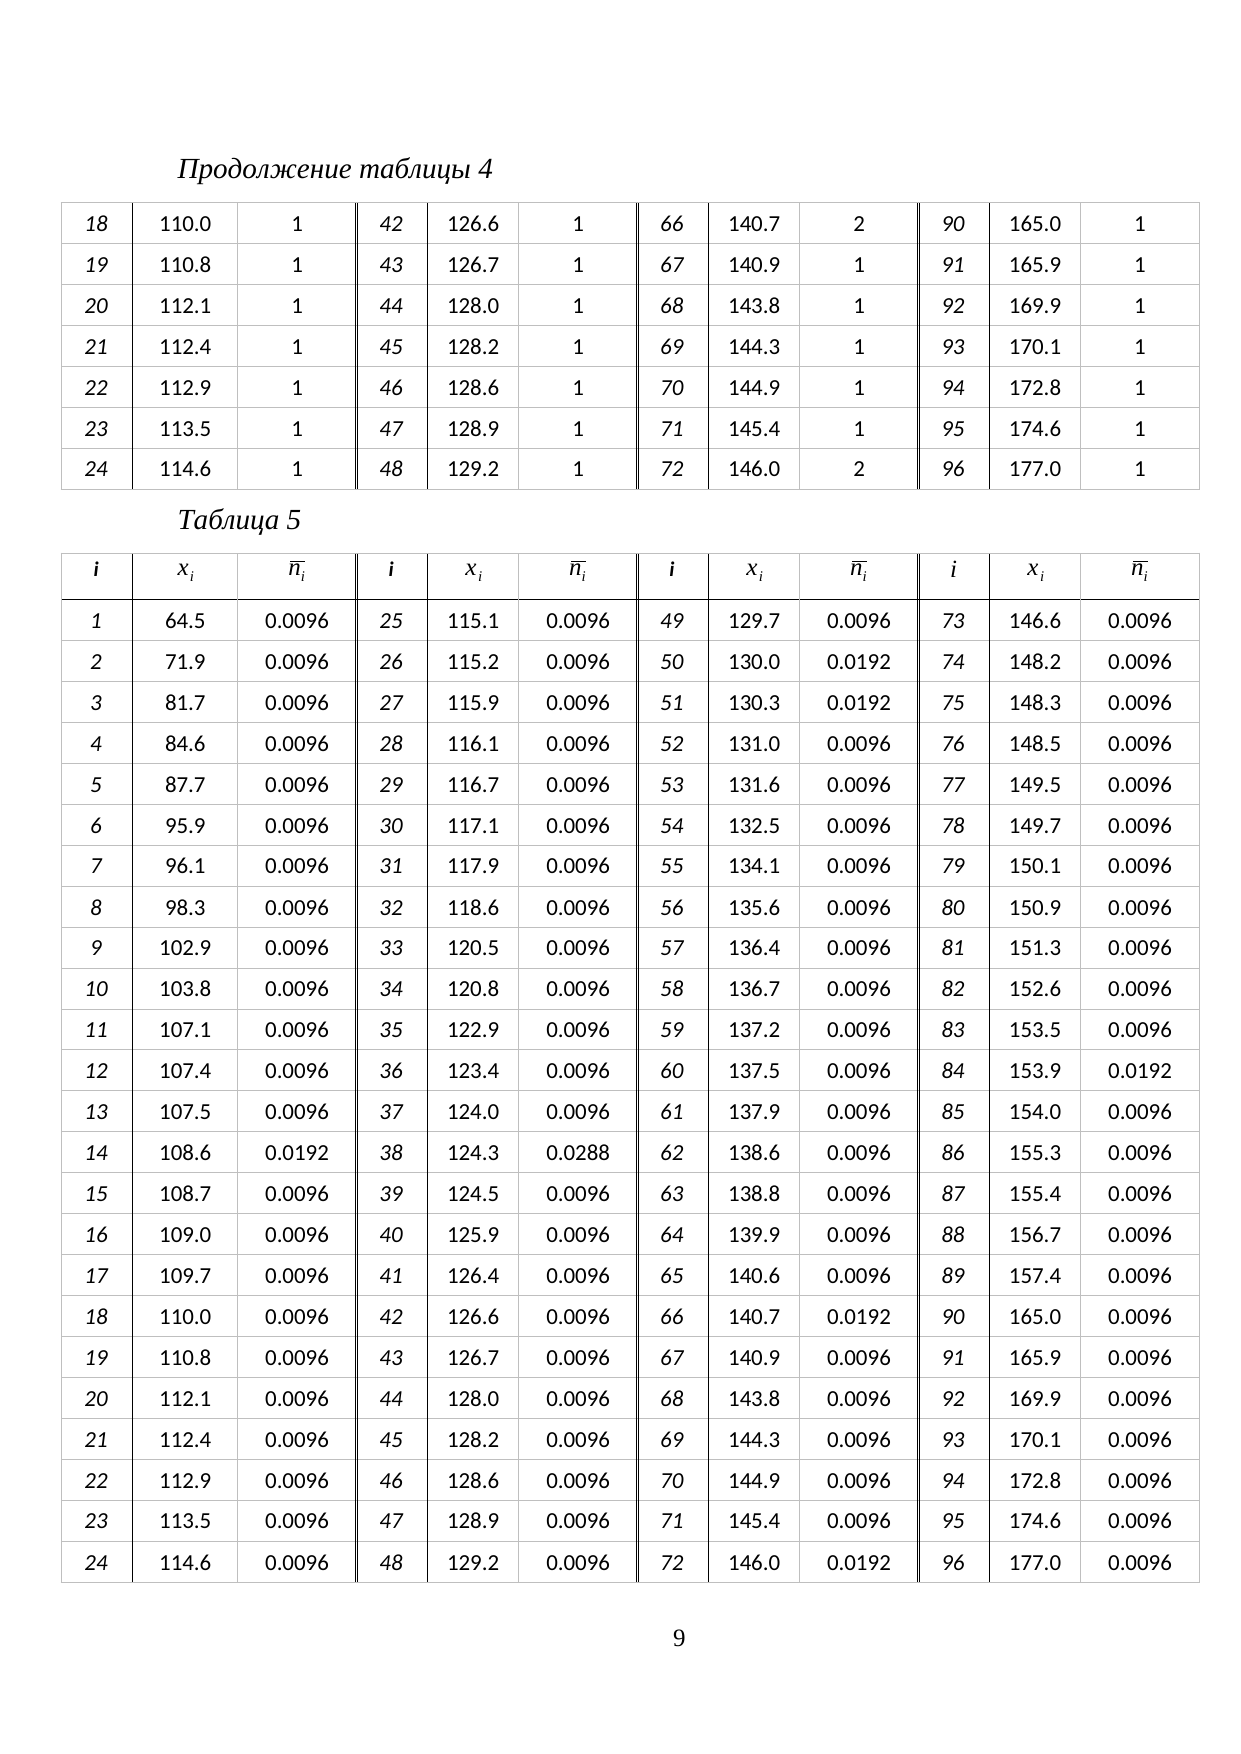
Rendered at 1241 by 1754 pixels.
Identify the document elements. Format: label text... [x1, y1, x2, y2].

table_cell 48 [358, 1542, 427, 1582]
table_cell 115.9 [428, 682, 518, 722]
table_cell 109.7 [133, 1255, 237, 1295]
table_cell 0.0096 [519, 641, 636, 681]
table_cell 117.1 [428, 805, 518, 845]
table_cell 0.0096 [519, 1378, 636, 1418]
table_cell 0.0096 [238, 1255, 355, 1295]
table_cell 112.9 [133, 367, 237, 407]
table_cell 89 [920, 1255, 989, 1295]
table_cell 0.0096 [238, 887, 355, 927]
table_cell 84 [920, 1050, 989, 1090]
table_cell 112.1 [133, 285, 237, 325]
table_header 126.6 [428, 203, 518, 243]
table_cell 52 [639, 723, 708, 763]
table_cell 112.9 [133, 1460, 237, 1500]
table_cell 44 [358, 285, 427, 325]
table_cell 24 [62, 449, 132, 488]
table_cell 5 [62, 764, 132, 804]
table_cell 1 [800, 326, 917, 366]
table_cell 140.9 [709, 244, 799, 284]
table_cell 96 [920, 449, 989, 488]
table_cell 122.9 [428, 1010, 518, 1049]
table_cell 113.5 [133, 1501, 237, 1541]
table_cell 126.7 [428, 244, 518, 284]
table_cell 140.6 [709, 1255, 799, 1295]
table_cell 59 [639, 1010, 708, 1049]
table_cell 55 [639, 846, 708, 886]
table_cell 0.0096 [238, 805, 355, 845]
table_cell 68 [639, 285, 708, 325]
table_cell 58 [639, 969, 708, 1008]
table_cell 129.2 [428, 1542, 518, 1582]
table_cell 0.0096 [519, 1255, 636, 1295]
table_cell 95.9 [133, 805, 237, 845]
table_cell 110.0 [133, 1296, 237, 1336]
table_cell 50 [639, 641, 708, 681]
table_cell 1 [1081, 285, 1199, 325]
table_cell 0.0096 [800, 1255, 917, 1295]
table_cell 0.0096 [519, 600, 636, 640]
table_cell 57 [639, 928, 708, 967]
table_cell 72 [639, 449, 708, 488]
table_cell 0.0096 [238, 1296, 355, 1336]
table_cell 0.0192 [800, 682, 917, 722]
table_cell 0.0096 [238, 969, 355, 1008]
table_cell 131.6 [709, 764, 799, 804]
table_cell 153.5 [990, 1010, 1080, 1049]
table_cell 136.4 [709, 928, 799, 967]
table_cell 107.5 [133, 1091, 237, 1131]
table_cell 1 [800, 244, 917, 284]
table_cell 144.9 [709, 1460, 799, 1500]
table_cell 26 [358, 641, 427, 681]
table_cell 90 [920, 1296, 989, 1336]
table_cell 0.0096 [238, 682, 355, 722]
table_cell 165.9 [990, 244, 1080, 284]
table_cell 0.0096 [800, 1337, 917, 1377]
table_cell 107.4 [133, 1050, 237, 1090]
table_cell 146.0 [709, 1542, 799, 1582]
table_cell 46 [358, 1460, 427, 1500]
table_cell 0.0096 [238, 1214, 355, 1254]
table_cell 0.0192 [800, 1542, 917, 1582]
table_cell 71.9 [133, 641, 237, 681]
table_header i [358, 554, 427, 599]
table_cell 0.0096 [238, 764, 355, 804]
table_cell 0.0096 [519, 1010, 636, 1049]
table_header 42 [358, 203, 427, 243]
table_cell 138.6 [709, 1132, 799, 1172]
table_cell 0.0096 [519, 887, 636, 927]
table_cell 0.0096 [519, 1460, 636, 1500]
table_cell 0.0096 [519, 723, 636, 763]
table_cell 0.0096 [1081, 1419, 1199, 1459]
table_cell 98.3 [133, 887, 237, 927]
table_cell 144.9 [709, 367, 799, 407]
table_header [238, 554, 355, 599]
table_cell 137.9 [709, 1091, 799, 1131]
table_cell 1 [1081, 367, 1199, 407]
table_cell 0.0096 [800, 1091, 917, 1131]
table_cell 130.3 [709, 682, 799, 722]
table_cell 1 [62, 600, 132, 640]
table_cell 20 [62, 1378, 132, 1418]
table_cell 39 [358, 1173, 427, 1213]
table_cell 172.8 [990, 1460, 1080, 1500]
table_cell 16 [62, 1214, 132, 1254]
table_cell 0.0096 [1081, 723, 1199, 763]
table_cell 85 [920, 1091, 989, 1131]
table_cell 0.0096 [1081, 928, 1199, 967]
table_cell 129.2 [428, 449, 518, 488]
table_cell 0.0096 [800, 1214, 917, 1254]
table_cell 0.0096 [238, 1542, 355, 1582]
table_cell 0.0096 [1081, 1337, 1199, 1377]
table_cell 70 [639, 1460, 708, 1500]
table_cell 35 [358, 1010, 427, 1049]
table_cell 138.8 [709, 1173, 799, 1213]
table_cell 82 [920, 969, 989, 1008]
table_cell 174.6 [990, 408, 1080, 448]
table_cell 0.0096 [1081, 764, 1199, 804]
table_cell 1 [519, 408, 636, 448]
table_cell 124.3 [428, 1132, 518, 1172]
table_cell 86 [920, 1132, 989, 1172]
table_cell 1 [238, 367, 355, 407]
table_cell 177.0 [990, 1542, 1080, 1582]
table_cell 0.0096 [238, 1501, 355, 1541]
table_cell 81.7 [133, 682, 237, 722]
table_cell 130.0 [709, 641, 799, 681]
table_cell 40 [358, 1214, 427, 1254]
table_cell 41 [358, 1255, 427, 1295]
table_cell 148.2 [990, 641, 1080, 681]
table_cell 0.0096 [1081, 1501, 1199, 1541]
table_cell 76 [920, 723, 989, 763]
table_cell 1 [519, 367, 636, 407]
table_cell 112.4 [133, 326, 237, 366]
table_cell 128.9 [428, 408, 518, 448]
table_cell 2 [800, 449, 917, 488]
table_cell 45 [358, 326, 427, 366]
table_cell 132.5 [709, 805, 799, 845]
table_header i [639, 554, 708, 599]
table_cell 155.4 [990, 1173, 1080, 1213]
table_cell 17 [62, 1255, 132, 1295]
table_cell 0.0096 [1081, 1214, 1199, 1254]
table_cell 56 [639, 887, 708, 927]
table_cell 128.6 [428, 1460, 518, 1500]
table_cell 139.9 [709, 1214, 799, 1254]
table_cell 46 [358, 367, 427, 407]
text Таблица 5 [177, 502, 1181, 536]
table_cell 43 [358, 1337, 427, 1377]
table_cell 1 [519, 244, 636, 284]
table_cell 136.7 [709, 969, 799, 1008]
table_cell 120.5 [428, 928, 518, 967]
table_cell 108.6 [133, 1132, 237, 1172]
table_cell 128.0 [428, 1378, 518, 1418]
table_cell 1 [1081, 244, 1199, 284]
table_cell 137.5 [709, 1050, 799, 1090]
table_cell 165.0 [990, 1296, 1080, 1336]
table_cell 0.0096 [1081, 1378, 1199, 1418]
table_header [920, 554, 989, 599]
table_cell 1 [1081, 326, 1199, 366]
table_cell 126.7 [428, 1337, 518, 1377]
table_cell 109.0 [133, 1214, 237, 1254]
table_cell 71 [639, 408, 708, 448]
table_cell 123.4 [428, 1050, 518, 1090]
table_cell 1 [800, 285, 917, 325]
table_header 1 [519, 203, 636, 243]
table_cell 103.8 [133, 969, 237, 1008]
table_cell 145.4 [709, 1501, 799, 1541]
table_cell 0.0096 [519, 1337, 636, 1377]
table_cell 51 [639, 682, 708, 722]
table_cell 80 [920, 887, 989, 927]
table_cell 44 [358, 1378, 427, 1418]
table_cell 174.6 [990, 1501, 1080, 1541]
table_cell 149.7 [990, 805, 1080, 845]
table_cell 1 [238, 244, 355, 284]
table_cell 48 [358, 449, 427, 488]
table_cell 126.4 [428, 1255, 518, 1295]
table_cell 0.0192 [238, 1132, 355, 1172]
table_cell 64.5 [133, 600, 237, 640]
table_cell 36 [358, 1050, 427, 1090]
table_cell 0.0096 [238, 1050, 355, 1090]
table_cell 150.9 [990, 887, 1080, 927]
table_cell 19 [62, 244, 132, 284]
table_cell 22 [62, 367, 132, 407]
table_cell 70 [639, 367, 708, 407]
table_cell 88 [920, 1214, 989, 1254]
table_cell 0.0096 [800, 1173, 917, 1213]
table_cell 0.0096 [800, 805, 917, 845]
table_cell 172.8 [990, 367, 1080, 407]
table_cell 115.2 [428, 641, 518, 681]
table_cell 65 [639, 1255, 708, 1295]
table_cell 0.0096 [519, 1214, 636, 1254]
table_header 66 [639, 203, 708, 243]
table_cell 91 [920, 1337, 989, 1377]
table_cell 0.0096 [1081, 1091, 1199, 1131]
table_cell 10 [62, 969, 132, 1008]
table_cell 6 [62, 805, 132, 845]
table_cell 128.2 [428, 326, 518, 366]
table_cell 73 [920, 600, 989, 640]
table_cell 126.6 [428, 1296, 518, 1336]
table_cell 42 [358, 1296, 427, 1336]
table_cell 23 [62, 1501, 132, 1541]
table_cell 12 [62, 1050, 132, 1090]
table_cell 0.0096 [238, 1460, 355, 1500]
table_cell 66 [639, 1296, 708, 1336]
table_cell 148.3 [990, 682, 1080, 722]
table_cell 113.5 [133, 408, 237, 448]
table_cell 54 [639, 805, 708, 845]
table_cell 24 [62, 1542, 132, 1582]
table_cell 143.8 [709, 1378, 799, 1418]
table_cell 91 [920, 244, 989, 284]
table_cell 125.9 [428, 1214, 518, 1254]
table_cell 61 [639, 1091, 708, 1131]
table_cell 128.6 [428, 367, 518, 407]
table_cell 67 [639, 244, 708, 284]
table_cell 107.1 [133, 1010, 237, 1049]
table_cell 1 [800, 367, 917, 407]
table_cell 114.6 [133, 449, 237, 488]
table_cell 0.0096 [800, 600, 917, 640]
table_cell 96 [920, 1542, 989, 1582]
table_cell 137.2 [709, 1010, 799, 1049]
table_cell 0.0096 [519, 1050, 636, 1090]
table_cell 13 [62, 1091, 132, 1131]
table_cell 129.7 [709, 600, 799, 640]
text Продолжение таблицы 4 [177, 152, 1181, 185]
table_cell 94 [920, 1460, 989, 1500]
table_cell 60 [639, 1050, 708, 1090]
table_header 165.0 [990, 203, 1080, 243]
table_cell 0.0192 [800, 1296, 917, 1336]
table_cell 20 [62, 285, 132, 325]
table_cell 0.0096 [519, 805, 636, 845]
table_cell 116.1 [428, 723, 518, 763]
table_cell 0.0096 [1081, 641, 1199, 681]
table_cell 135.6 [709, 887, 799, 927]
table_cell 21 [62, 1419, 132, 1459]
table_cell 0.0096 [800, 1132, 917, 1172]
table_cell 0.0096 [519, 1419, 636, 1459]
table_cell 0.0288 [519, 1132, 636, 1172]
table_cell 9 [62, 928, 132, 967]
table_cell 0.0096 [519, 928, 636, 967]
table_cell 72 [639, 1542, 708, 1582]
table_header 1 [238, 203, 355, 243]
table_cell 8 [62, 887, 132, 927]
table_cell 154.0 [990, 1091, 1080, 1131]
table_cell 31 [358, 846, 427, 886]
table_cell 0.0096 [519, 1542, 636, 1582]
table_cell 0.0096 [800, 1378, 917, 1418]
table_cell 118.6 [428, 887, 518, 927]
table_cell 1 [238, 326, 355, 366]
table_cell 67 [639, 1337, 708, 1377]
table_cell 0.0096 [519, 969, 636, 1008]
table_header [133, 554, 237, 599]
table_header [519, 554, 636, 599]
table_cell 151.3 [990, 928, 1080, 967]
table_cell 22 [62, 1460, 132, 1500]
table_cell 170.1 [990, 1419, 1080, 1459]
table_cell 0.0096 [800, 1010, 917, 1049]
table_cell 0.0096 [238, 600, 355, 640]
table_cell 134.1 [709, 846, 799, 886]
table_cell 3 [62, 682, 132, 722]
table_cell 143.8 [709, 285, 799, 325]
table_cell 19 [62, 1337, 132, 1377]
table_cell 53 [639, 764, 708, 804]
table_header 1 [1081, 203, 1199, 243]
table_cell 32 [358, 887, 427, 927]
table_cell 47 [358, 408, 427, 448]
table_cell 1 [1081, 408, 1199, 448]
table_cell 157.4 [990, 1255, 1080, 1295]
table_cell 95 [920, 1501, 989, 1541]
table_cell 149.5 [990, 764, 1080, 804]
table_cell 74 [920, 641, 989, 681]
table_cell 1 [238, 449, 355, 488]
table_cell 62 [639, 1132, 708, 1172]
table_header [428, 554, 518, 599]
table_cell 0.0096 [238, 1173, 355, 1213]
table_cell 0.0096 [519, 1501, 636, 1541]
table_cell 49 [639, 600, 708, 640]
table_cell 115.1 [428, 600, 518, 640]
table_cell 102.9 [133, 928, 237, 967]
table_cell 92 [920, 285, 989, 325]
table_cell 94 [920, 367, 989, 407]
table_cell 87 [920, 1173, 989, 1213]
table_cell 0.0096 [238, 1337, 355, 1377]
table_cell 146.0 [709, 449, 799, 488]
table_cell 0.0096 [238, 723, 355, 763]
table_cell 47 [358, 1501, 427, 1541]
table_cell 0.0096 [1081, 805, 1199, 845]
table_cell 0.0096 [1081, 1173, 1199, 1213]
table_cell 0.0096 [519, 682, 636, 722]
table_cell 140.7 [709, 1296, 799, 1336]
table_cell 116.7 [428, 764, 518, 804]
table_cell 81 [920, 928, 989, 967]
table_cell 1 [800, 408, 917, 448]
table_cell 0.0096 [1081, 1010, 1199, 1049]
table_header 110.0 [133, 203, 237, 243]
table_cell 79 [920, 846, 989, 886]
table_header 90 [920, 203, 989, 243]
table_cell 128.0 [428, 285, 518, 325]
table_cell 15 [62, 1173, 132, 1213]
table_header [990, 554, 1080, 599]
table_cell 0.0096 [800, 1501, 917, 1541]
table_cell 117.9 [428, 846, 518, 886]
table_cell 177.0 [990, 449, 1080, 488]
table_cell 110.8 [133, 1337, 237, 1377]
table_cell 37 [358, 1091, 427, 1131]
table_cell 18 [62, 1296, 132, 1336]
table_cell 0.0096 [1081, 1542, 1199, 1582]
table_cell 0.0192 [1081, 1050, 1199, 1090]
table_cell 0.0096 [519, 846, 636, 886]
table_cell 0.0096 [1081, 887, 1199, 927]
table_cell 114.6 [133, 1542, 237, 1582]
table_cell 0.0096 [800, 723, 917, 763]
table_cell 0.0096 [800, 1460, 917, 1500]
table_cell 128.2 [428, 1419, 518, 1459]
table_cell 21 [62, 326, 132, 366]
table_cell 0.0096 [238, 641, 355, 681]
table_cell 0.0096 [800, 1419, 917, 1459]
table_cell 96.1 [133, 846, 237, 886]
table_header i [62, 554, 132, 599]
table_cell 0.0096 [800, 928, 917, 967]
table_cell 169.9 [990, 1378, 1080, 1418]
table_cell 0.0096 [800, 764, 917, 804]
table_cell 93 [920, 1419, 989, 1459]
table_header [1081, 554, 1199, 599]
table_cell 0.0096 [238, 1419, 355, 1459]
table_cell 0.0096 [238, 1010, 355, 1049]
table_cell 0.0096 [800, 1050, 917, 1090]
table_cell 146.6 [990, 600, 1080, 640]
table_cell 0.0096 [519, 1296, 636, 1336]
table_cell 92 [920, 1378, 989, 1418]
table_cell 0.0192 [800, 641, 917, 681]
table_cell 108.7 [133, 1173, 237, 1213]
table_cell 0.0096 [1081, 1296, 1199, 1336]
table_cell 93 [920, 326, 989, 366]
table_cell 43 [358, 244, 427, 284]
table_cell 23 [62, 408, 132, 448]
table_cell 152.6 [990, 969, 1080, 1008]
table_cell 75 [920, 682, 989, 722]
table_cell 169.9 [990, 285, 1080, 325]
table_cell 68 [639, 1378, 708, 1418]
table_cell 0.0096 [1081, 1132, 1199, 1172]
table_cell 84.6 [133, 723, 237, 763]
table_header 140.7 [709, 203, 799, 243]
table_cell 1 [519, 285, 636, 325]
table_cell 0.0096 [238, 846, 355, 886]
table_cell 0.0096 [1081, 969, 1199, 1008]
table_cell 110.8 [133, 244, 237, 284]
table_cell 124.5 [428, 1173, 518, 1213]
table_cell 0.0096 [519, 1091, 636, 1131]
table_cell 0.0096 [1081, 1255, 1199, 1295]
table_cell 83 [920, 1010, 989, 1049]
table_cell 0.0096 [1081, 600, 1199, 640]
table_cell 0.0096 [1081, 1460, 1199, 1500]
table_cell 2 [62, 641, 132, 681]
table_cell 0.0096 [238, 1091, 355, 1131]
table_cell 11 [62, 1010, 132, 1049]
table_cell 165.9 [990, 1337, 1080, 1377]
table_header [709, 554, 799, 599]
table_cell 95 [920, 408, 989, 448]
table_cell 0.0096 [1081, 846, 1199, 886]
table_cell 131.0 [709, 723, 799, 763]
table_cell 78 [920, 805, 989, 845]
table_cell 0.0096 [800, 969, 917, 1008]
table_cell 0.0096 [238, 928, 355, 967]
table_cell 77 [920, 764, 989, 804]
table_cell 145.4 [709, 408, 799, 448]
table_cell 38 [358, 1132, 427, 1172]
table_cell 29 [358, 764, 427, 804]
table_cell 148.5 [990, 723, 1080, 763]
table_cell 14 [62, 1132, 132, 1172]
table_cell 1 [519, 326, 636, 366]
table_cell 156.7 [990, 1214, 1080, 1254]
table_cell 155.3 [990, 1132, 1080, 1172]
table_cell 27 [358, 682, 427, 722]
table_cell 28 [358, 723, 427, 763]
table_cell 144.3 [709, 1419, 799, 1459]
table_cell 128.9 [428, 1501, 518, 1541]
table_cell 25 [358, 600, 427, 640]
table_cell 1 [519, 449, 636, 488]
table_cell 124.0 [428, 1091, 518, 1131]
table_cell 0.0096 [238, 1378, 355, 1418]
table_cell 34 [358, 969, 427, 1008]
table_header [800, 554, 917, 599]
table_cell 0.0096 [800, 887, 917, 927]
table_cell 112.4 [133, 1419, 237, 1459]
table_cell 64 [639, 1214, 708, 1254]
table_cell 7 [62, 846, 132, 886]
table_cell 63 [639, 1173, 708, 1213]
table_cell 0.0096 [519, 764, 636, 804]
table_cell 4 [62, 723, 132, 763]
table_cell 33 [358, 928, 427, 967]
table_cell 140.9 [709, 1337, 799, 1377]
table_cell 45 [358, 1419, 427, 1459]
table_cell 1 [238, 408, 355, 448]
table_cell 87.7 [133, 764, 237, 804]
table_cell 69 [639, 326, 708, 366]
table_cell 170.1 [990, 326, 1080, 366]
table_cell 30 [358, 805, 427, 845]
table_cell 69 [639, 1419, 708, 1459]
table_cell 71 [639, 1501, 708, 1541]
table_cell 0.0096 [519, 1173, 636, 1213]
table_cell 0.0096 [800, 846, 917, 886]
table_cell 1 [1081, 449, 1199, 488]
table_cell 120.8 [428, 969, 518, 1008]
table_cell 144.3 [709, 326, 799, 366]
table_cell 150.1 [990, 846, 1080, 886]
table_cell 112.1 [133, 1378, 237, 1418]
table_cell 0.0096 [1081, 682, 1199, 722]
table_header 18 [62, 203, 132, 243]
table_header 2 [800, 203, 917, 243]
table_cell 153.9 [990, 1050, 1080, 1090]
table_cell 1 [238, 285, 355, 325]
